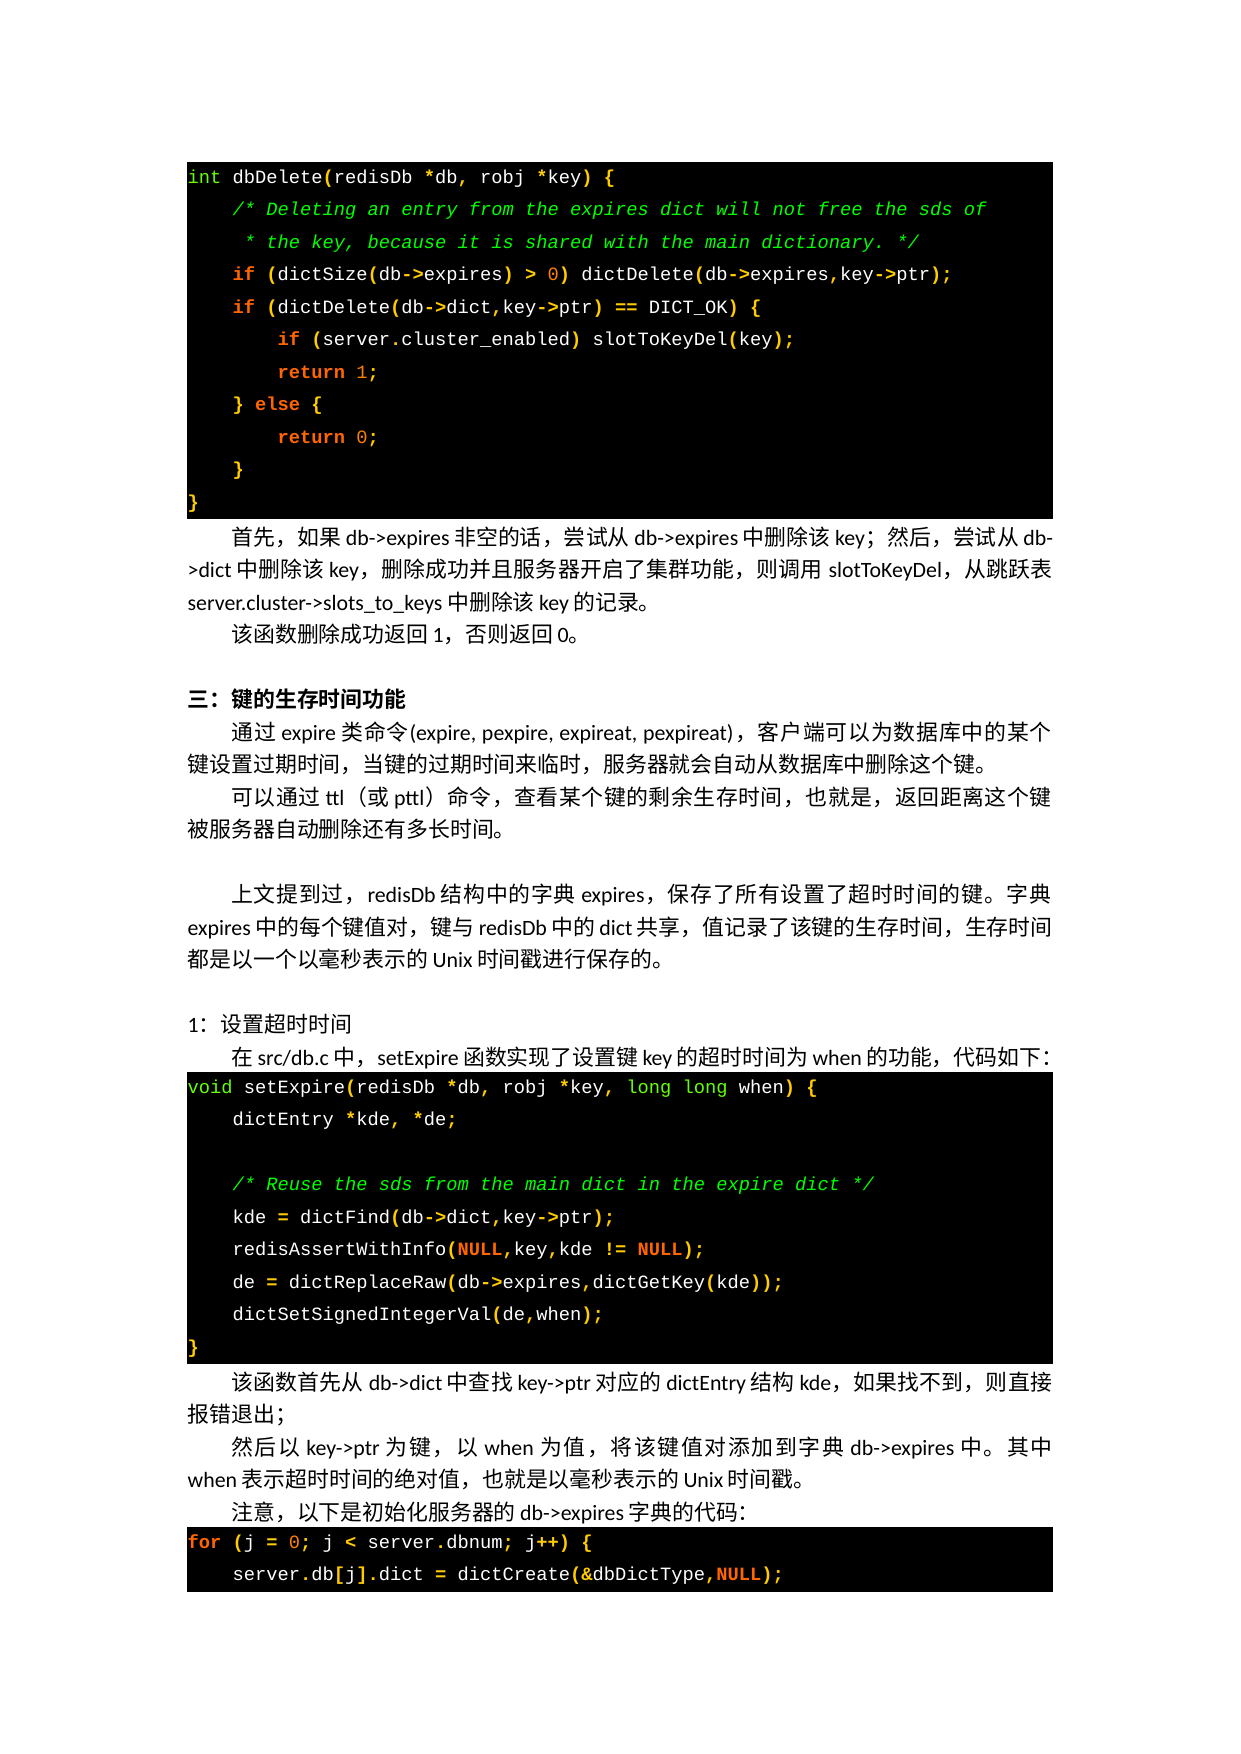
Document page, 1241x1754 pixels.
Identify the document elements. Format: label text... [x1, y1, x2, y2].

text 上文提到过，redisDb结构中的字典expires，保存了所有设置了超时时间的键。字典expires中的每个键值对，键与redisDb中的dict共享，值记录了该键的生存时间，生存时间都是以一个以毫秒表示的Unix时间戳进行保存的。 [187, 877, 1053, 974]
text int dbDelete(redisDb *db, robj *key) { [187, 162, 1053, 194]
text redisAssertWithInfo(NULL,key,kde != NULL); [187, 1234, 1053, 1267]
text if (dictSize(db->expires) > 0) dictDelete(db->expires,key->ptr); [187, 259, 1053, 292]
text de = dictReplaceRaw(db->expires,dictGetKey(kde)); [187, 1267, 1053, 1299]
text 该函数首先从db->dict中查找key->ptr对应的dictEntry结构kde，如果找不到，则直接报错退出； [187, 1364, 1053, 1429]
text } [187, 487, 1053, 519]
text 1：设置超时时间 [187, 1007, 1053, 1039]
text return 0; [187, 422, 1053, 454]
text * the key, because it is shared with the main dictionary. */ [187, 227, 1053, 259]
text 首先，如果db->expires非空的话，尝试从db->expires中删除该key；然后，尝试从db->dict中删除该key，删除成功并且服务器开启了集群功能，则调用slotToKeyDel，从跳跃表server.cluster->slots_to_keys中删除该key的记录。 [187, 519, 1053, 617]
text 然后以key->ptr为键，以when为值，将该键值对添加到字典db->expires中。其中when表示超时时间的绝对值，也就是以毫秒表示的Unix时间戳。 [187, 1429, 1053, 1494]
text void setExpire(redisDb *db, robj *key, long long when) { [187, 1072, 1053, 1104]
text /* Reuse the sds from the main dict in the expire dict */ [187, 1169, 1053, 1202]
text 该函数删除成功返回1，否则返回0。 [187, 617, 1053, 649]
text } else { [187, 389, 1053, 422]
text for (j = 0; j < server.dbnum; j++) { [187, 1527, 1053, 1559]
text 在src/db.c中，setExpire函数实现了设置键key的超时时间为when的功能，代码如下： [187, 1039, 1053, 1072]
text } [187, 454, 1053, 487]
text server.db[j].dict = dictCreate(&dbDictType,NULL); [187, 1559, 1053, 1592]
text dictSetSignedIntegerVal(de,when); [187, 1299, 1053, 1332]
text if (dictDelete(db->dict,key->ptr) == DICT_OK) { [187, 292, 1053, 324]
text 注意，以下是初始化服务器的db->expires字典的代码： [187, 1494, 1053, 1527]
text 通过expire类命令(expire, pexpire, expireat, pexpireat)，客户端可以为数据库中的某个键设置过期时间，当键的过期时间来临时，服务器就会自动从数据库中删除这个键。 [187, 714, 1053, 779]
text } [187, 1332, 1053, 1364]
text 可以通过ttl（或pttl）命令，查看某个键的剩余生存时间，也就是，返回距离这个键被服务器自动删除还有多长时间。 [187, 779, 1053, 844]
text return 1; [187, 357, 1053, 389]
text dictEntry *kde, *de; [187, 1104, 1053, 1137]
text kde = dictFind(db->dict,key->ptr); [187, 1202, 1053, 1234]
text if (server.cluster_enabled) slotToKeyDel(key); [187, 324, 1053, 357]
text 三：键的生存时间功能 [187, 682, 1053, 714]
text /* Deleting an entry from the expires dict will not free the sds of [187, 194, 1053, 227]
